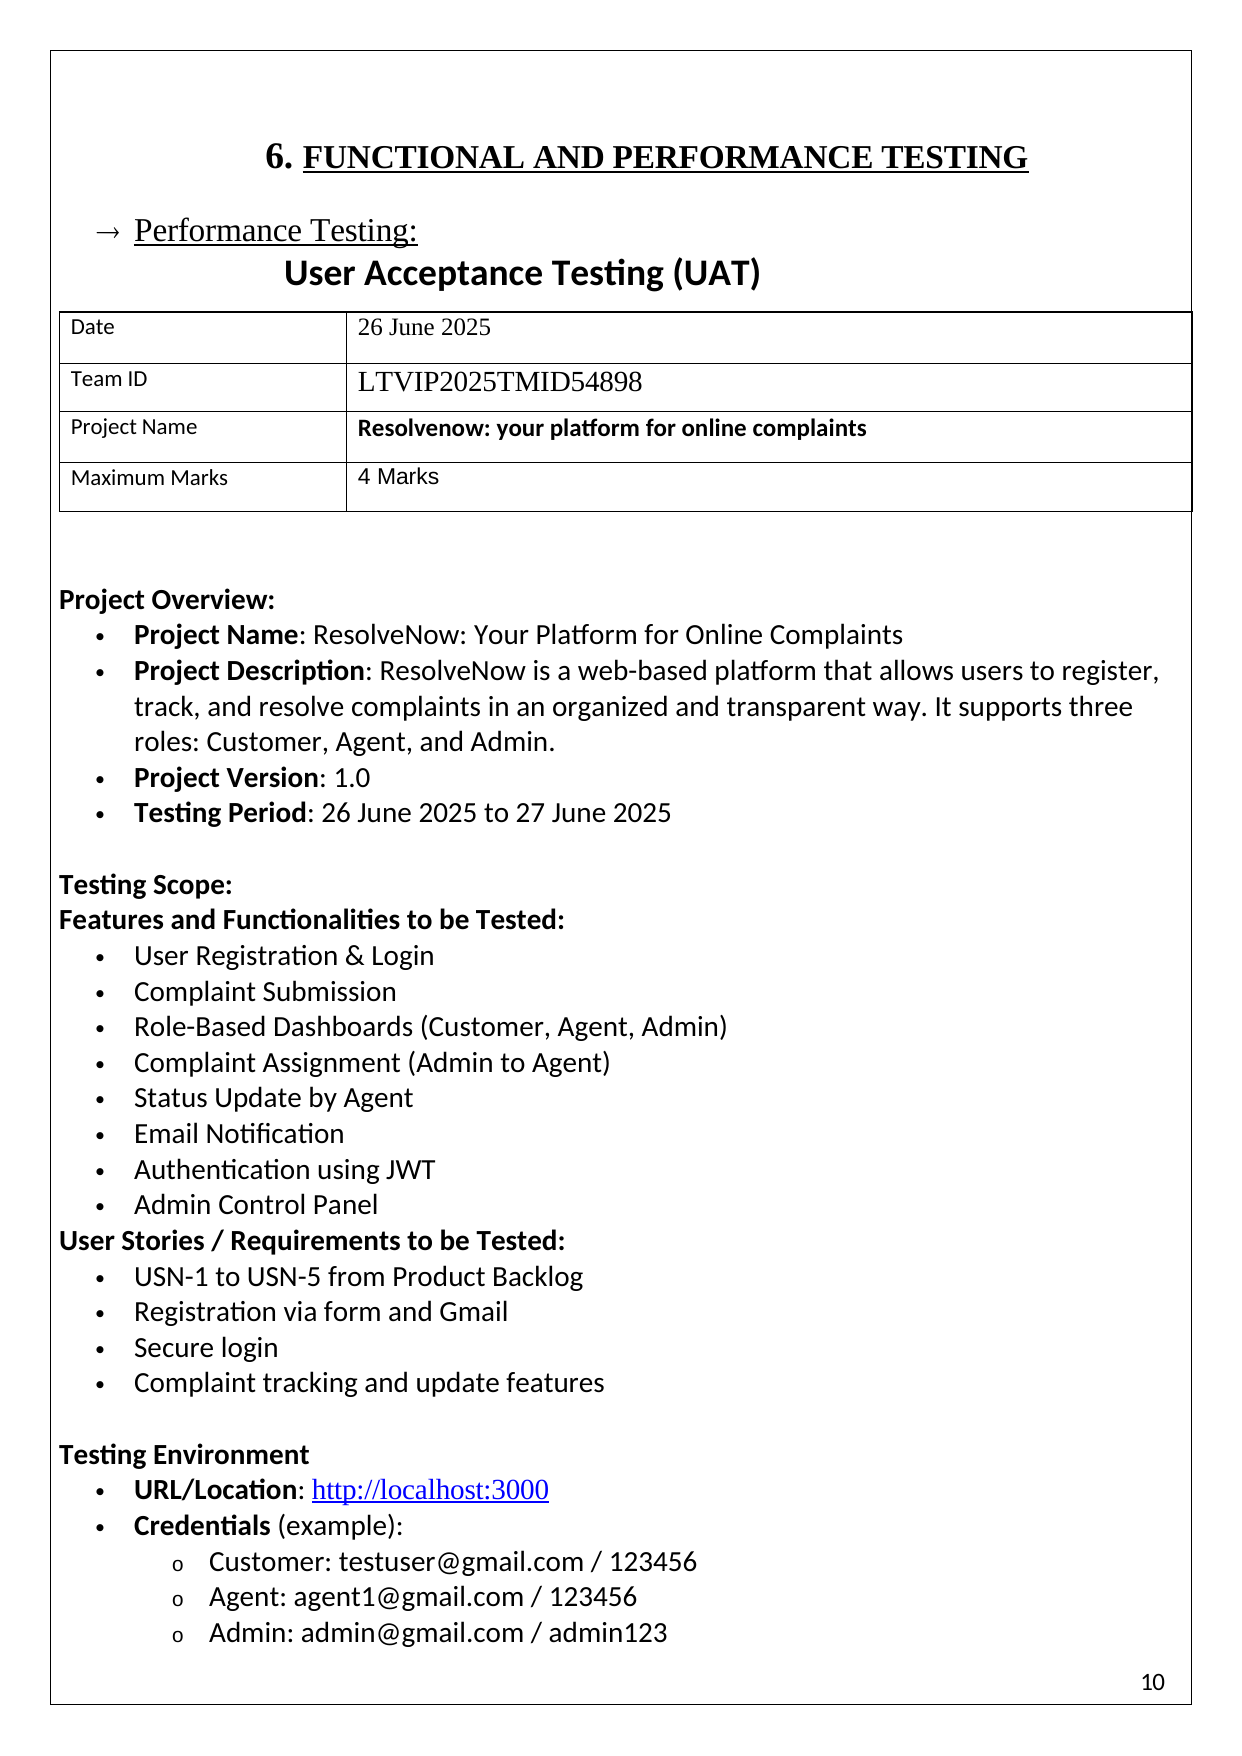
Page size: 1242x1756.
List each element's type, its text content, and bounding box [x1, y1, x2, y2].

list Email Notification [96, 1115, 1183, 1151]
text Testing Scope: [59, 866, 1183, 901]
list Testing Period: 26 June 2025 to 27 June 2025 [96, 794, 1183, 830]
text User Stories / Requirements to be Tested: [59, 1222, 1183, 1258]
text Testing Environment [59, 1436, 1183, 1471]
list Role-Based Dashboards (Customer, Agent, Admin) [96, 1008, 1183, 1044]
list Agent: agent1@gmail.com / 123456 [171, 1578, 1183, 1614]
list User Acceptance Testing (UAT) [246, 249, 1183, 295]
table_cell Resolvenow: your platform for online complaints [347, 412, 1191, 462]
list Performance Testing: [96, 211, 1183, 249]
list Authentication using JWT [96, 1151, 1183, 1186]
text Project Overview: [59, 581, 1183, 616]
list USN-1 to USN-5 from Product Backlog [96, 1258, 1183, 1293]
table_header 26 June 2025 [347, 313, 1191, 363]
list Admin: admin@gmail.com / admin123 [171, 1614, 1183, 1649]
table_cell LTVIP2025TMID54898 [347, 364, 1191, 411]
list Status Update by Agent [96, 1079, 1183, 1115]
list Complaint tracking and update features [96, 1364, 1183, 1400]
table_cell 4 Marks [347, 463, 1191, 511]
subtitle FUNCTIONAL AND PERFORMANCE TESTING [265, 134, 1183, 177]
list Secure login [96, 1329, 1183, 1364]
list URL/Location: http://localhost:3000 [96, 1471, 1183, 1507]
table_header Date [60, 313, 346, 363]
list Complaint Assignment (Admin to Agent) [96, 1044, 1183, 1079]
list Admin Control Panel [96, 1186, 1183, 1222]
table_cell Team ID [60, 364, 346, 411]
table_cell Maximum Marks [60, 463, 346, 511]
list Project Version: 1.0 [96, 759, 1183, 794]
text Features and Functionalities to be Tested: [59, 901, 1183, 937]
list Complaint Submission [96, 973, 1183, 1008]
table_cell Project Name [60, 412, 346, 462]
list Customer: testuser@gmail.com / 123456 [171, 1543, 1183, 1578]
list Project Name: ResolveNow: Your Platform for Online Complaints [96, 616, 1183, 652]
list Project Description: ResolveNow is a web-based platform that allows users to register, track, and resolve complaints in an organized and transparent way. It supports three roles: Customer, Agent, and Admin. [96, 652, 1183, 759]
list Registration via form and Gmail [96, 1293, 1183, 1329]
list Credentials (example): [96, 1507, 1183, 1543]
list User Registration & Login [96, 937, 1183, 973]
